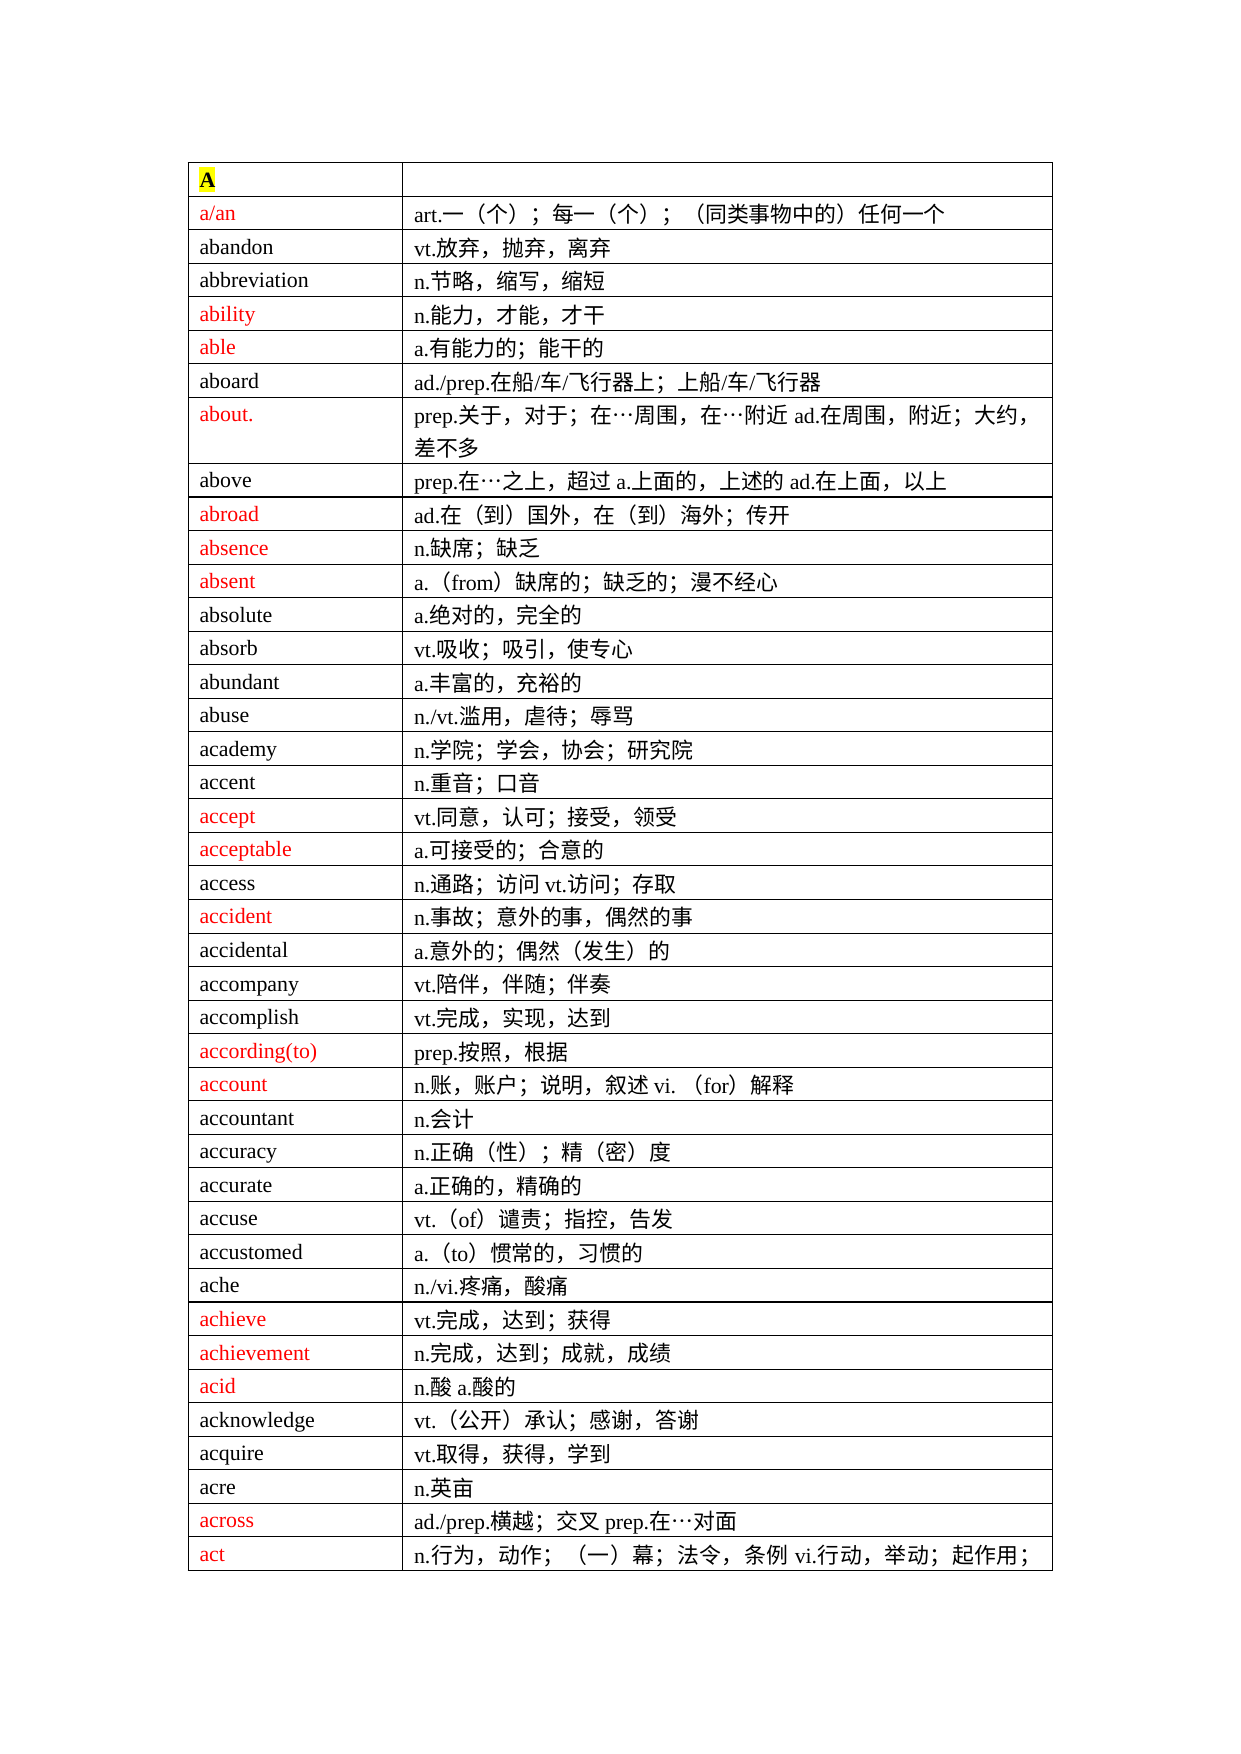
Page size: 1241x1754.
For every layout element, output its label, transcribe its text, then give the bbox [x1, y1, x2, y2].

table_cell account [189, 1068, 402, 1100]
table_cell a.（from）缺席的；缺乏的；漫不经心 [403, 565, 1052, 597]
table_cell achieve [189, 1303, 402, 1335]
table_cell a.（to）惯常的，习惯的 [403, 1235, 1052, 1268]
table_cell n.缺席；缺乏 [403, 531, 1052, 563]
table_cell vt.完成，实现，达到 [403, 1001, 1052, 1033]
table_cell absorb [189, 632, 402, 664]
table_cell n.英亩 [403, 1470, 1052, 1503]
table_cell accuse [189, 1202, 402, 1234]
table_cell absence [189, 531, 402, 563]
table_cell a.正确的，精确的 [403, 1168, 1052, 1201]
table_cell vt.陪伴，伴随；伴奏 [403, 967, 1052, 999]
table_cell above [189, 464, 402, 496]
table_cell n.完成，达到；成就，成绩 [403, 1336, 1052, 1368]
table_cell according(to) [189, 1034, 402, 1067]
table_cell n.事故；意外的事，偶然的事 [403, 900, 1052, 932]
table_cell about. [189, 398, 402, 463]
table_cell a.可接受的；合意的 [403, 833, 1052, 865]
table_cell abandon [189, 230, 402, 263]
table_cell art.一（个）；每一（个）；（同类事物中的）任何一个 [403, 197, 1052, 229]
table_cell n.通路；访问 vt.访问；存取 [403, 866, 1052, 899]
table_cell vt.吸收；吸引，使专心 [403, 632, 1052, 664]
table_cell acre [189, 1470, 402, 1503]
table_cell n.会计 [403, 1101, 1052, 1134]
table_cell vt.（公开）承认；感谢，答谢 [403, 1403, 1052, 1436]
table_cell accuracy [189, 1135, 402, 1167]
table_cell abuse [189, 699, 402, 731]
table_header [403, 163, 1052, 196]
table_cell n.能力，才能，才干 [403, 297, 1052, 330]
table_cell prep.按照，根据 [403, 1034, 1052, 1067]
table_cell n.账，账户；说明，叙述vi. （for）解释 [403, 1068, 1052, 1100]
table_cell acknowledge [189, 1403, 402, 1436]
table_cell prep.关于，对于；在…周围，在…附近 ad.在周围，附近；大约，差不多 [403, 398, 1052, 463]
table_cell ache [189, 1269, 402, 1301]
table_cell across [189, 1504, 402, 1536]
table_cell a.绝对的，完全的 [403, 598, 1052, 631]
table_cell n.酸 a.酸的 [403, 1370, 1052, 1402]
table_cell vt.同意，认可；接受，领受 [403, 799, 1052, 832]
table_cell act [189, 1537, 402, 1570]
table_cell n./vi.疼痛，酸痛 [403, 1269, 1052, 1301]
table_cell accomplish [189, 1001, 402, 1033]
table_cell accept [189, 799, 402, 832]
table_cell accident [189, 900, 402, 932]
table_cell vt.（of）谴责；指控，告发 [403, 1202, 1052, 1234]
table_cell abundant [189, 665, 402, 698]
table_cell accustomed [189, 1235, 402, 1268]
table_cell a.丰富的，充裕的 [403, 665, 1052, 698]
table_cell ability [189, 297, 402, 330]
table_cell accidental [189, 934, 402, 966]
table_cell ad./prep.在船/车/飞行器上；上船/车/飞行器 [403, 364, 1052, 397]
table_cell acceptable [189, 833, 402, 865]
table_cell ad.在（到）国外，在（到）海外；传开 [403, 498, 1052, 530]
table_cell absent [189, 565, 402, 597]
table_cell able [189, 331, 402, 363]
table_cell achievement [189, 1336, 402, 1368]
table_cell academy [189, 732, 402, 765]
table_cell n.正确（性）；精（密）度 [403, 1135, 1052, 1167]
table_header A [189, 163, 402, 196]
table_cell access [189, 866, 402, 899]
table_cell a.有能力的；能干的 [403, 331, 1052, 363]
table_cell aboard [189, 364, 402, 397]
table_cell abroad [189, 498, 402, 530]
table_cell n.节略，缩写，缩短 [403, 264, 1052, 296]
table_cell absolute [189, 598, 402, 631]
table_cell accompany [189, 967, 402, 999]
table_cell n.学院；学会，协会；研究院 [403, 732, 1052, 765]
table_cell prep.在…之上，超过 a.上面的，上述的 ad.在上面，以上 [403, 464, 1052, 496]
table_cell vt.放弃，抛弃，离弃 [403, 230, 1052, 263]
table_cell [403, 1537, 1052, 1570]
table_cell vt.取得，获得，学到 [403, 1437, 1052, 1469]
table_cell vt.完成，达到；获得 [403, 1303, 1052, 1335]
table_cell accountant [189, 1101, 402, 1134]
table_cell a.意外的；偶然（发生）的 [403, 934, 1052, 966]
table_cell accurate [189, 1168, 402, 1201]
table_cell n./vt.滥用，虐待；辱骂 [403, 699, 1052, 731]
table_cell a/an [189, 197, 402, 229]
table_cell acid [189, 1370, 402, 1402]
table_cell abbreviation [189, 264, 402, 296]
table_cell acquire [189, 1437, 402, 1469]
table_cell accent [189, 766, 402, 798]
table_cell n.重音；口音 [403, 766, 1052, 798]
table_cell ad./prep.横越；交叉 prep.在…对面 [403, 1504, 1052, 1536]
